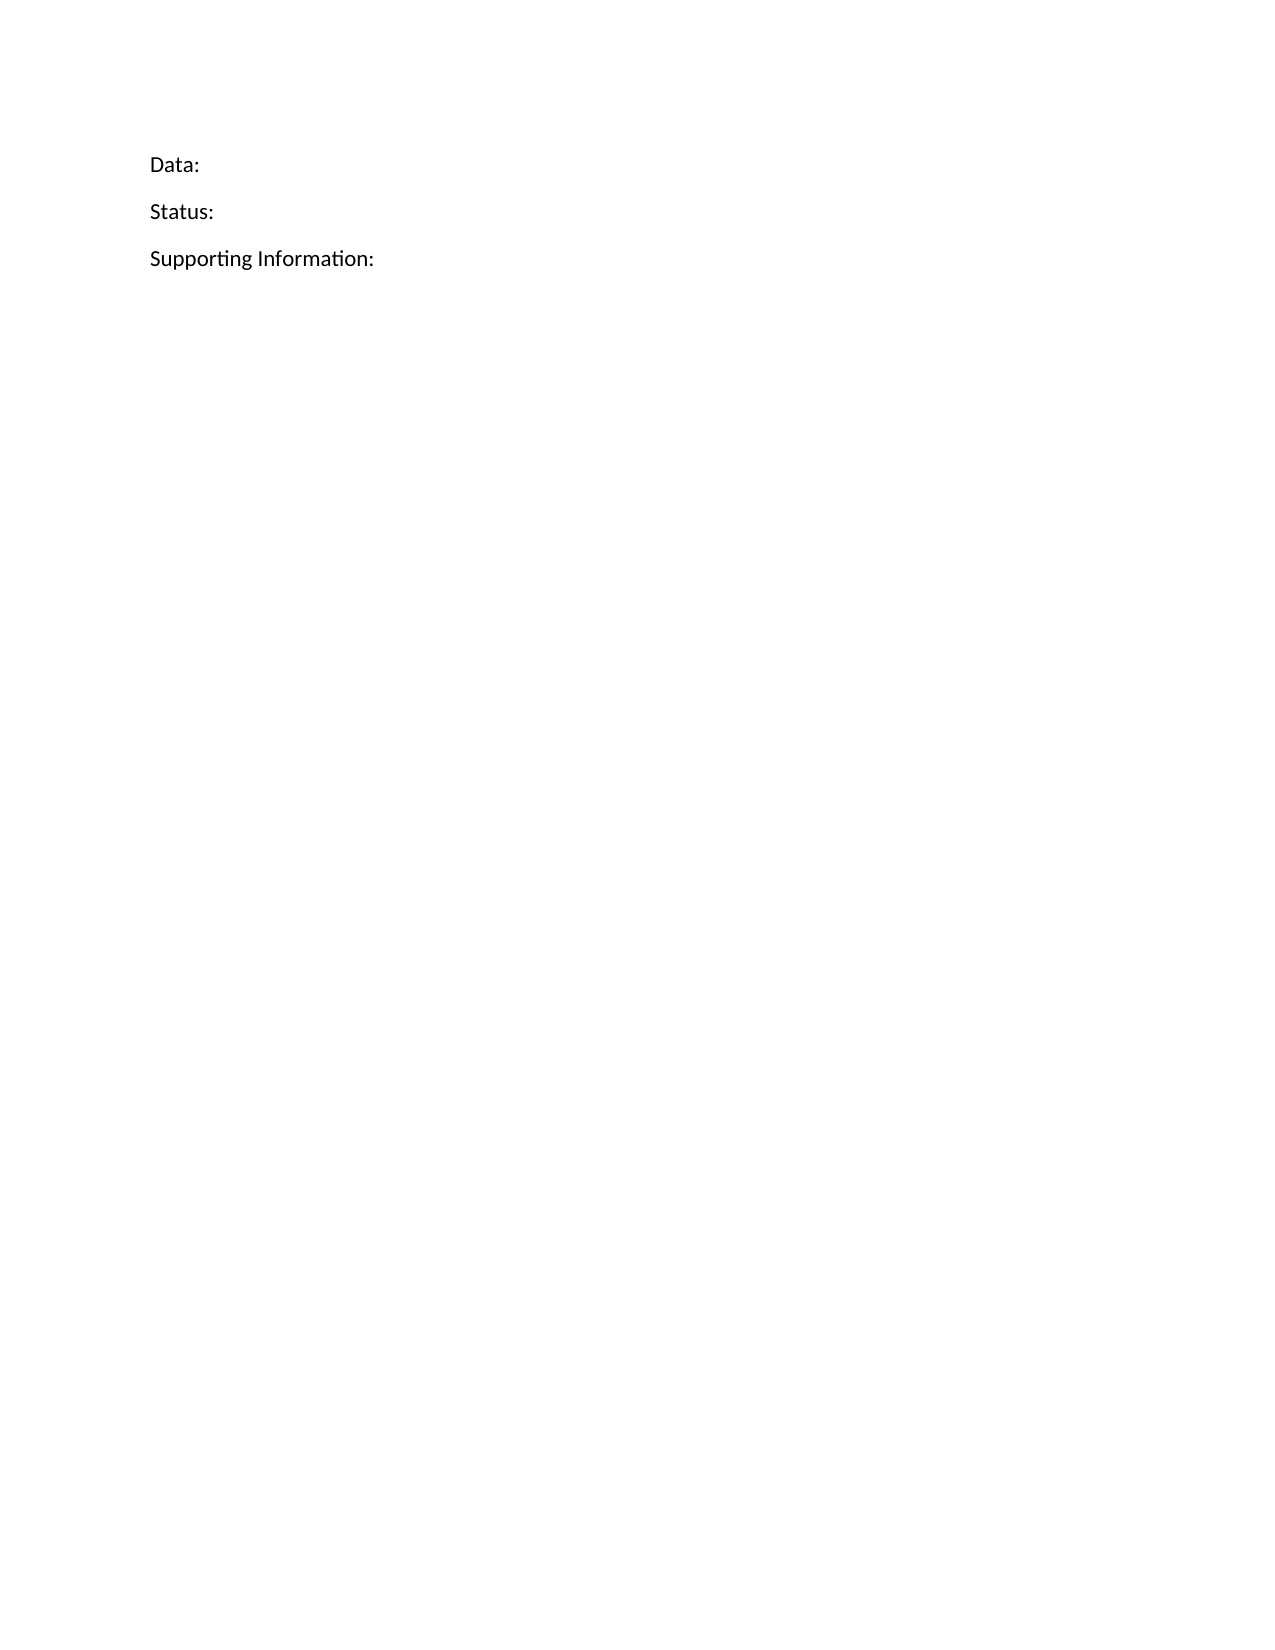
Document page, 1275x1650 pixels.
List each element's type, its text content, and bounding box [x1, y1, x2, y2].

text Supporting Information: [150, 244, 1125, 272]
text Data: [150, 150, 1125, 178]
text Status: [150, 197, 1125, 225]
